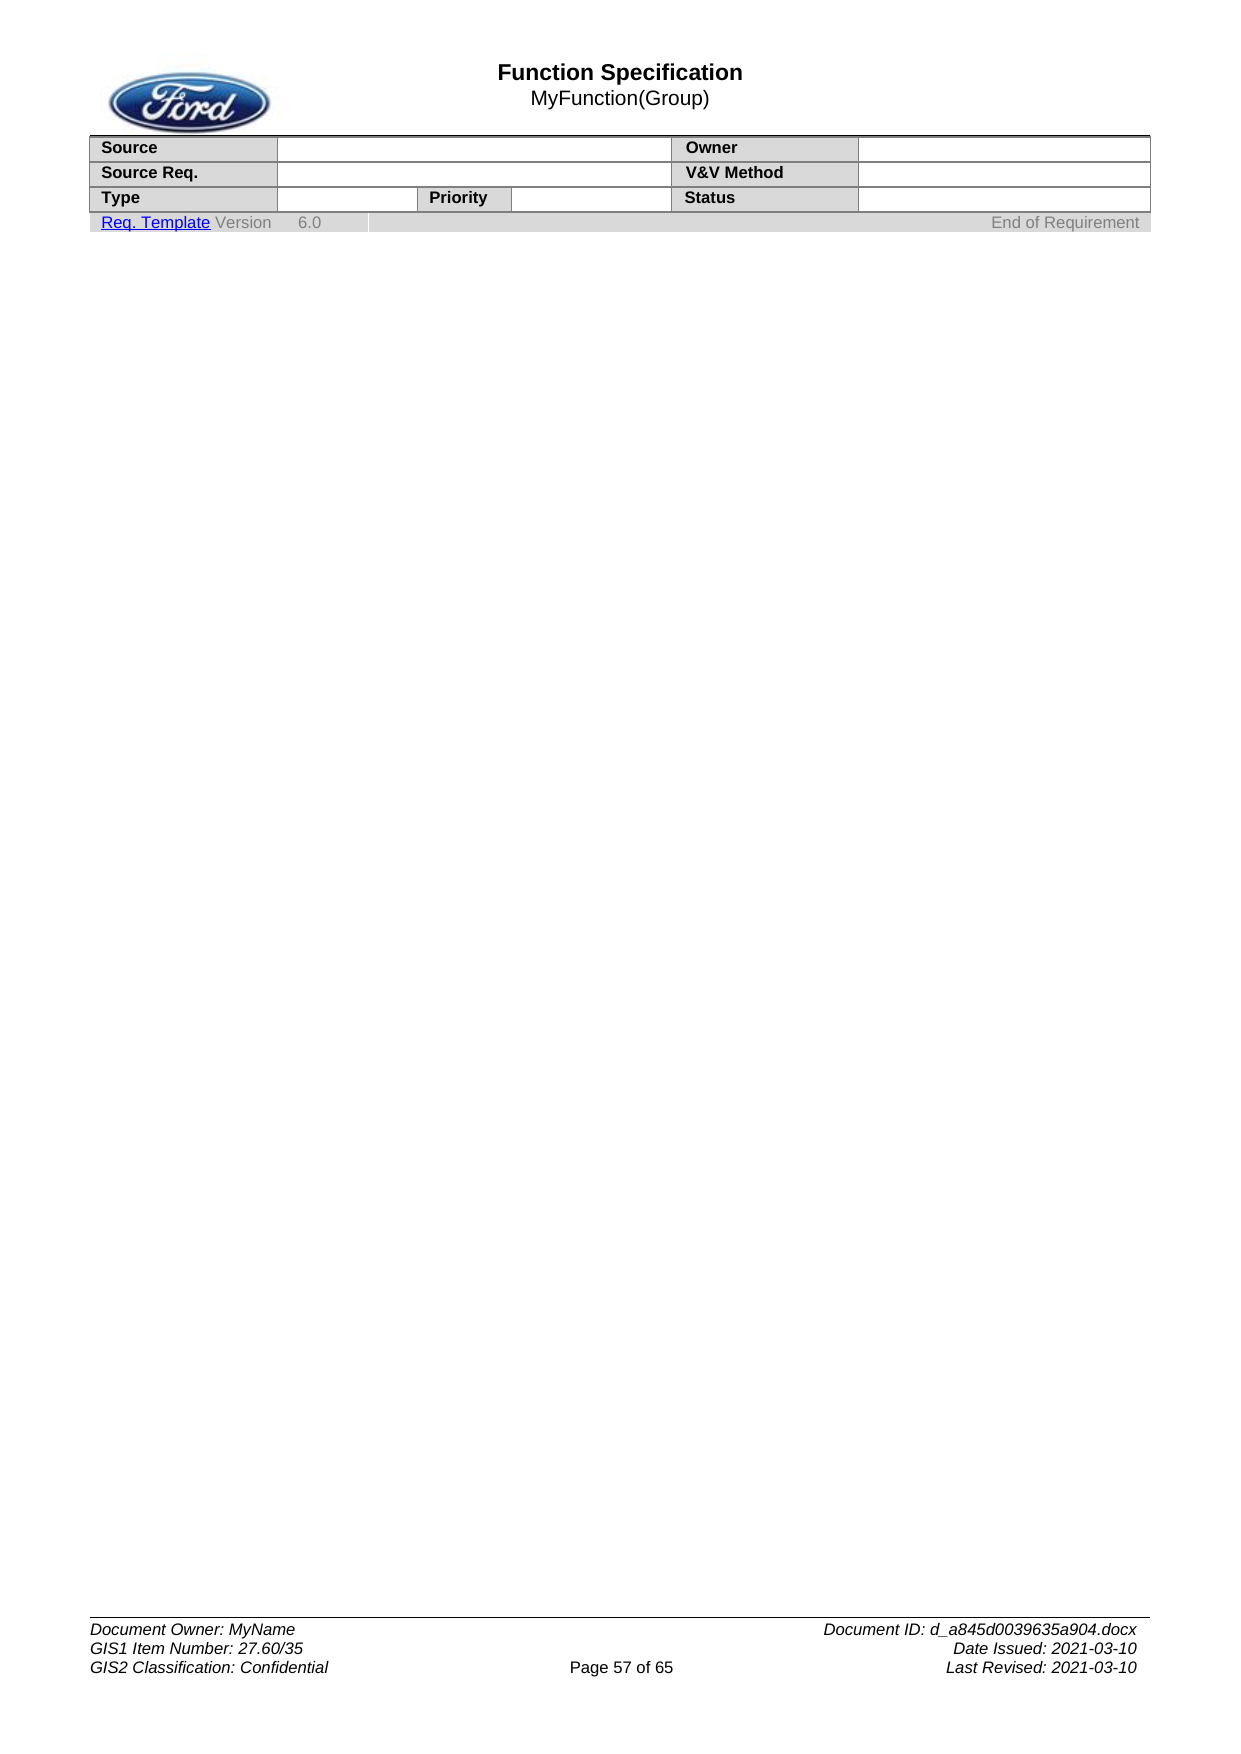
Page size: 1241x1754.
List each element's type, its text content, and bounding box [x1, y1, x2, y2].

table_cell Type [90, 188, 277, 211]
table_cell [859, 138, 1150, 161]
picture [89, 53, 290, 136]
table_cell Source Req. [90, 163, 277, 186]
table_cell Source [90, 138, 277, 161]
table_cell [278, 188, 417, 211]
table_cell [859, 188, 1150, 211]
table_cell Req. Template Version [90, 213, 287, 232]
table_cell [278, 138, 671, 161]
table_cell [278, 163, 671, 186]
table_cell V&V Method [672, 163, 858, 186]
table_cell Status [672, 188, 858, 211]
table_cell [512, 188, 671, 211]
table_cell Owner [672, 138, 858, 161]
table_cell [859, 163, 1150, 186]
table_cell Priority [418, 188, 511, 211]
table_cell 6.0 [287, 213, 368, 232]
table_cell End of Requirement [369, 213, 1151, 232]
